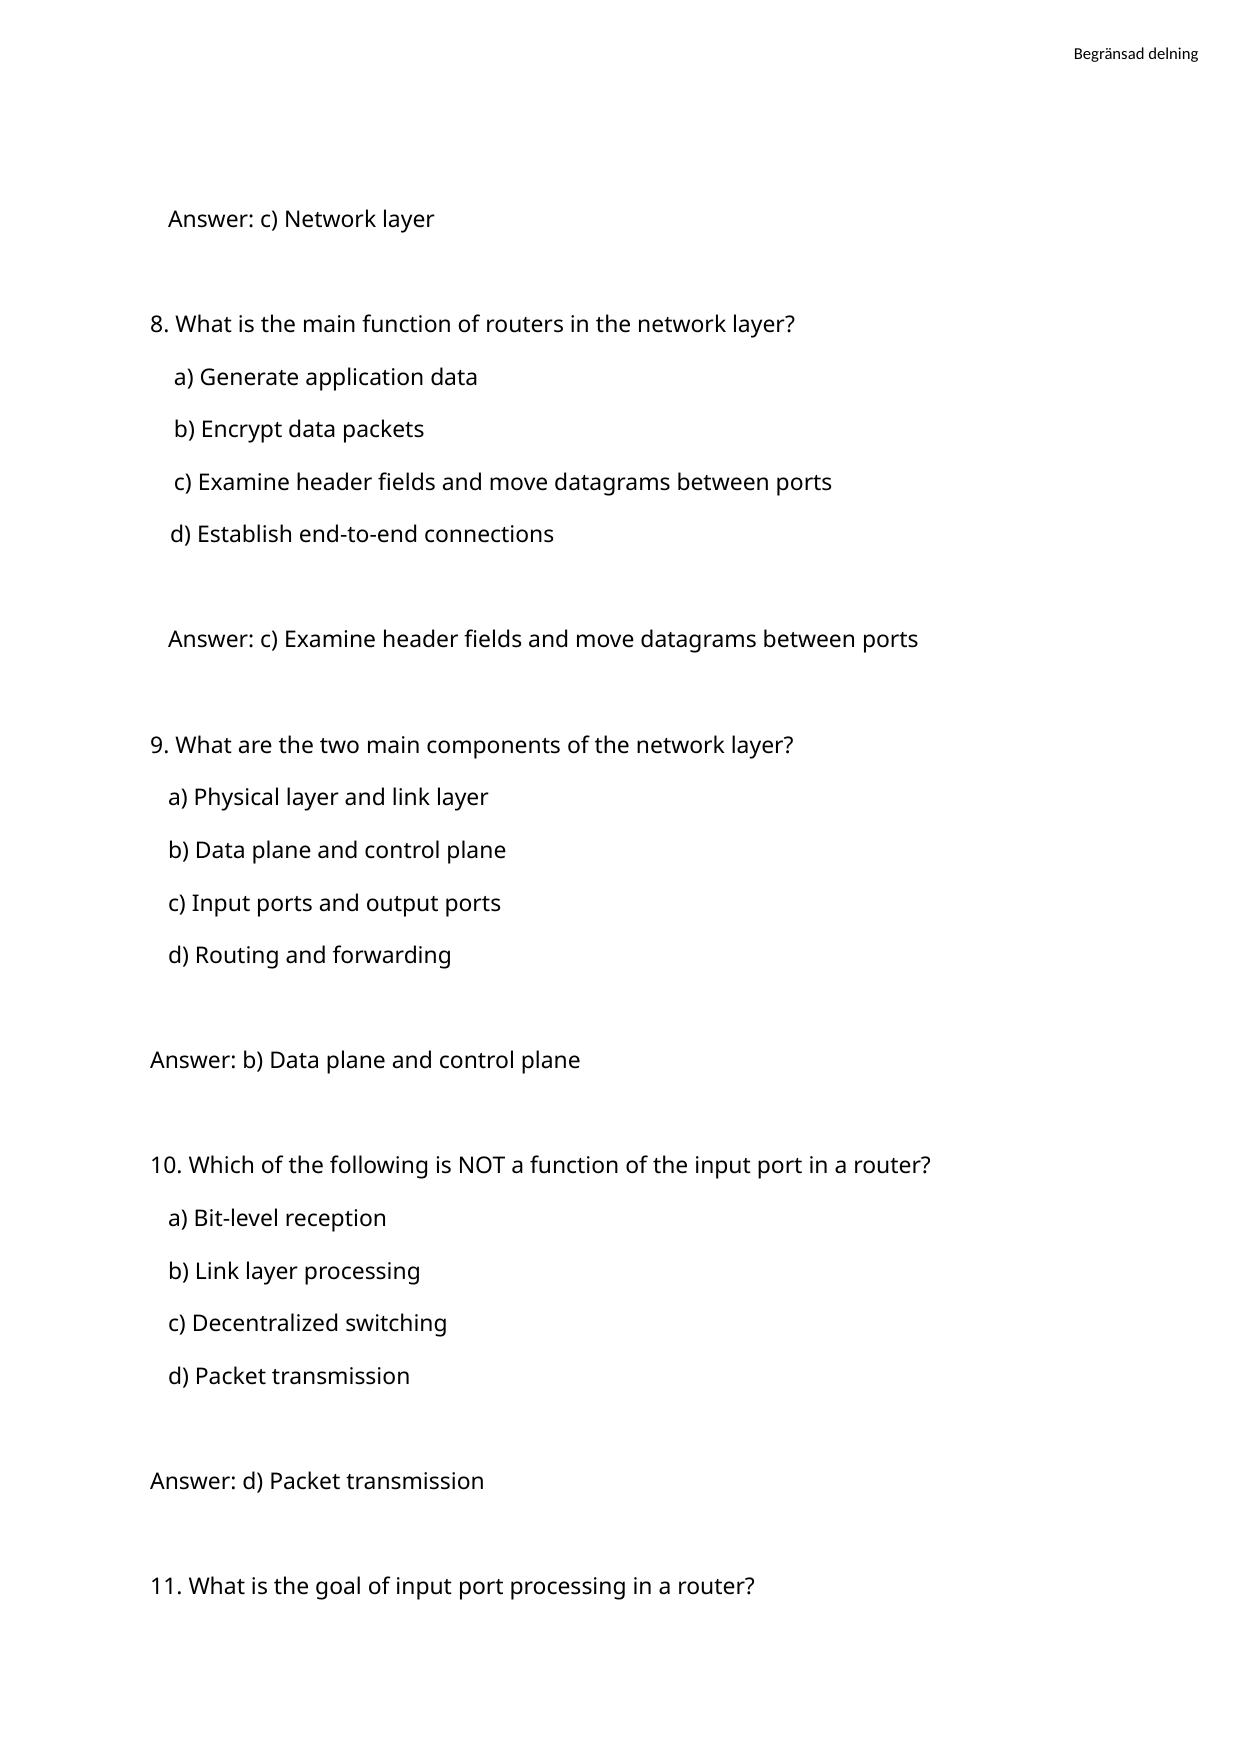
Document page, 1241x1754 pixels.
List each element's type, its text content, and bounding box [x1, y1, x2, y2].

text Answer: c) Network layer [150, 203, 1090, 234]
text c) Decentralized switching [150, 1307, 1090, 1338]
text 8. What is the main function of routers in the network layer? [150, 308, 1090, 339]
text Answer: d) Packet transmission [150, 1465, 1090, 1496]
text b) Data plane and control plane [150, 834, 1090, 865]
text c) Examine header fields and move datagrams between ports [150, 466, 1090, 497]
text Answer: c) Examine header fields and move datagrams between ports [150, 623, 1090, 655]
text b) Link layer processing [150, 1255, 1090, 1286]
text c) Input ports and output ports [150, 886, 1090, 918]
text d) Packet transmission [150, 1360, 1090, 1391]
text a) Physical layer and link layer [150, 781, 1090, 812]
text 11. What is the goal of input port processing in a router? [150, 1570, 1090, 1602]
text a) Bit-level reception [150, 1202, 1090, 1233]
text b) Encrypt data packets [150, 413, 1090, 444]
text d) Establish end-to-end connections [150, 518, 1090, 549]
text 9. What are the two main components of the network layer? [150, 729, 1090, 760]
text a) Generate application data [150, 360, 1090, 392]
text Answer: b) Data plane and control plane [150, 1044, 1090, 1076]
text d) Routing and forwarding [150, 939, 1090, 970]
text 10. Which of the following is NOT a function of the input port in a router? [150, 1149, 1090, 1181]
